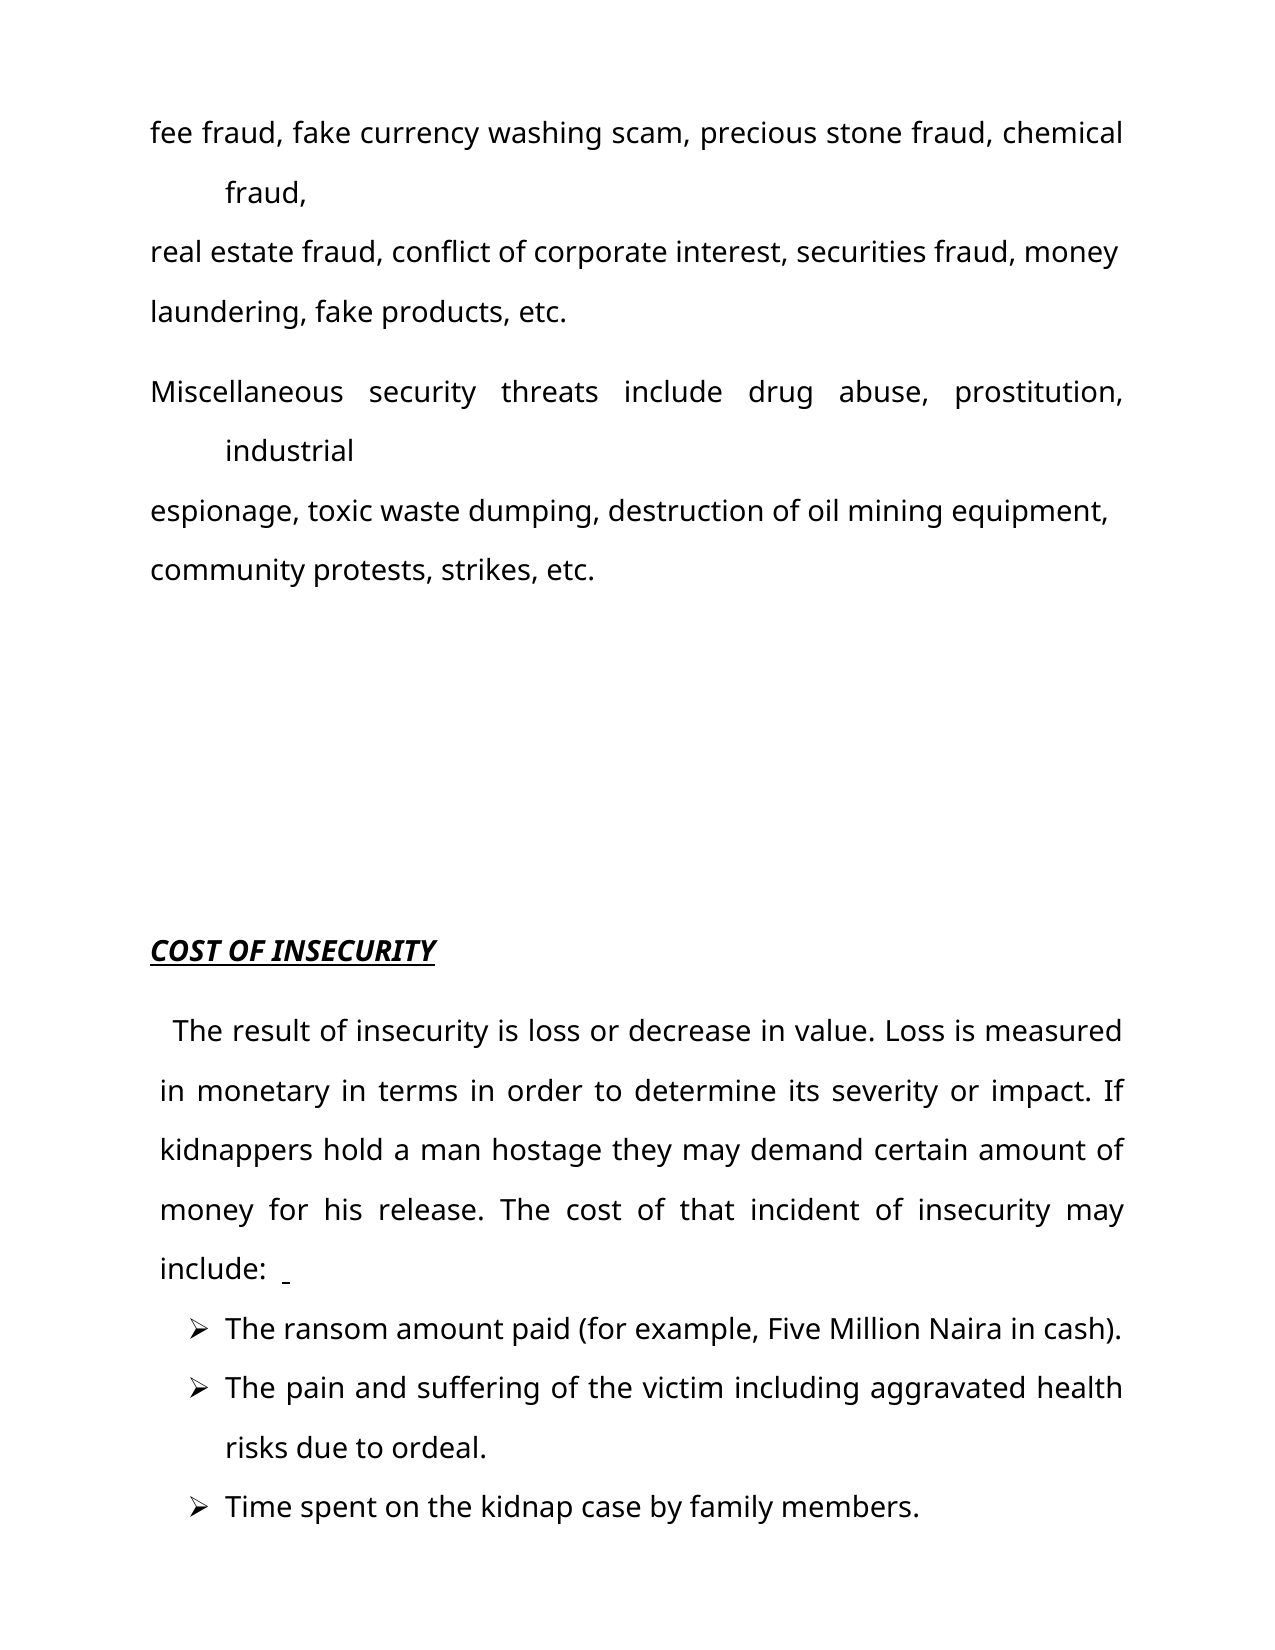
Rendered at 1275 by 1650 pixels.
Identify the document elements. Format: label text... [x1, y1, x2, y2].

text Miscellaneous security threats include drug abuse, prostitution, industrial [150, 371, 1125, 470]
text real estate fraud, conflict of corporate interest, securities fraud, money [150, 231, 1125, 271]
list The ransom amount paid (for example, Five Million Naira in cash). [187, 1308, 1125, 1348]
text espionage, toxic waste dumping, destruction of oil mining equipment, [150, 490, 1125, 530]
text COST OF INSECURITY [150, 930, 1125, 970]
text community protests, strikes, etc. [150, 550, 1125, 589]
text fee fraud, fake currency washing scam, precious stone fraud, chemical fraud, [150, 112, 1125, 212]
list Time spent on the kidnap case by family members. [187, 1487, 1125, 1526]
text laundering, fake products, etc. [150, 291, 1125, 331]
text The result of insecurity is loss or decrease in value. Loss is measured in monetary in terms in order to determine its severity or impact. If kidnappers hold a man hostage they may demand certain amount of money for his release. The cost of that incident of insecurity may include: [84, 1011, 1125, 1288]
list The pain and suffering of the victim including aggravated health risks due to ordeal. [187, 1368, 1125, 1467]
